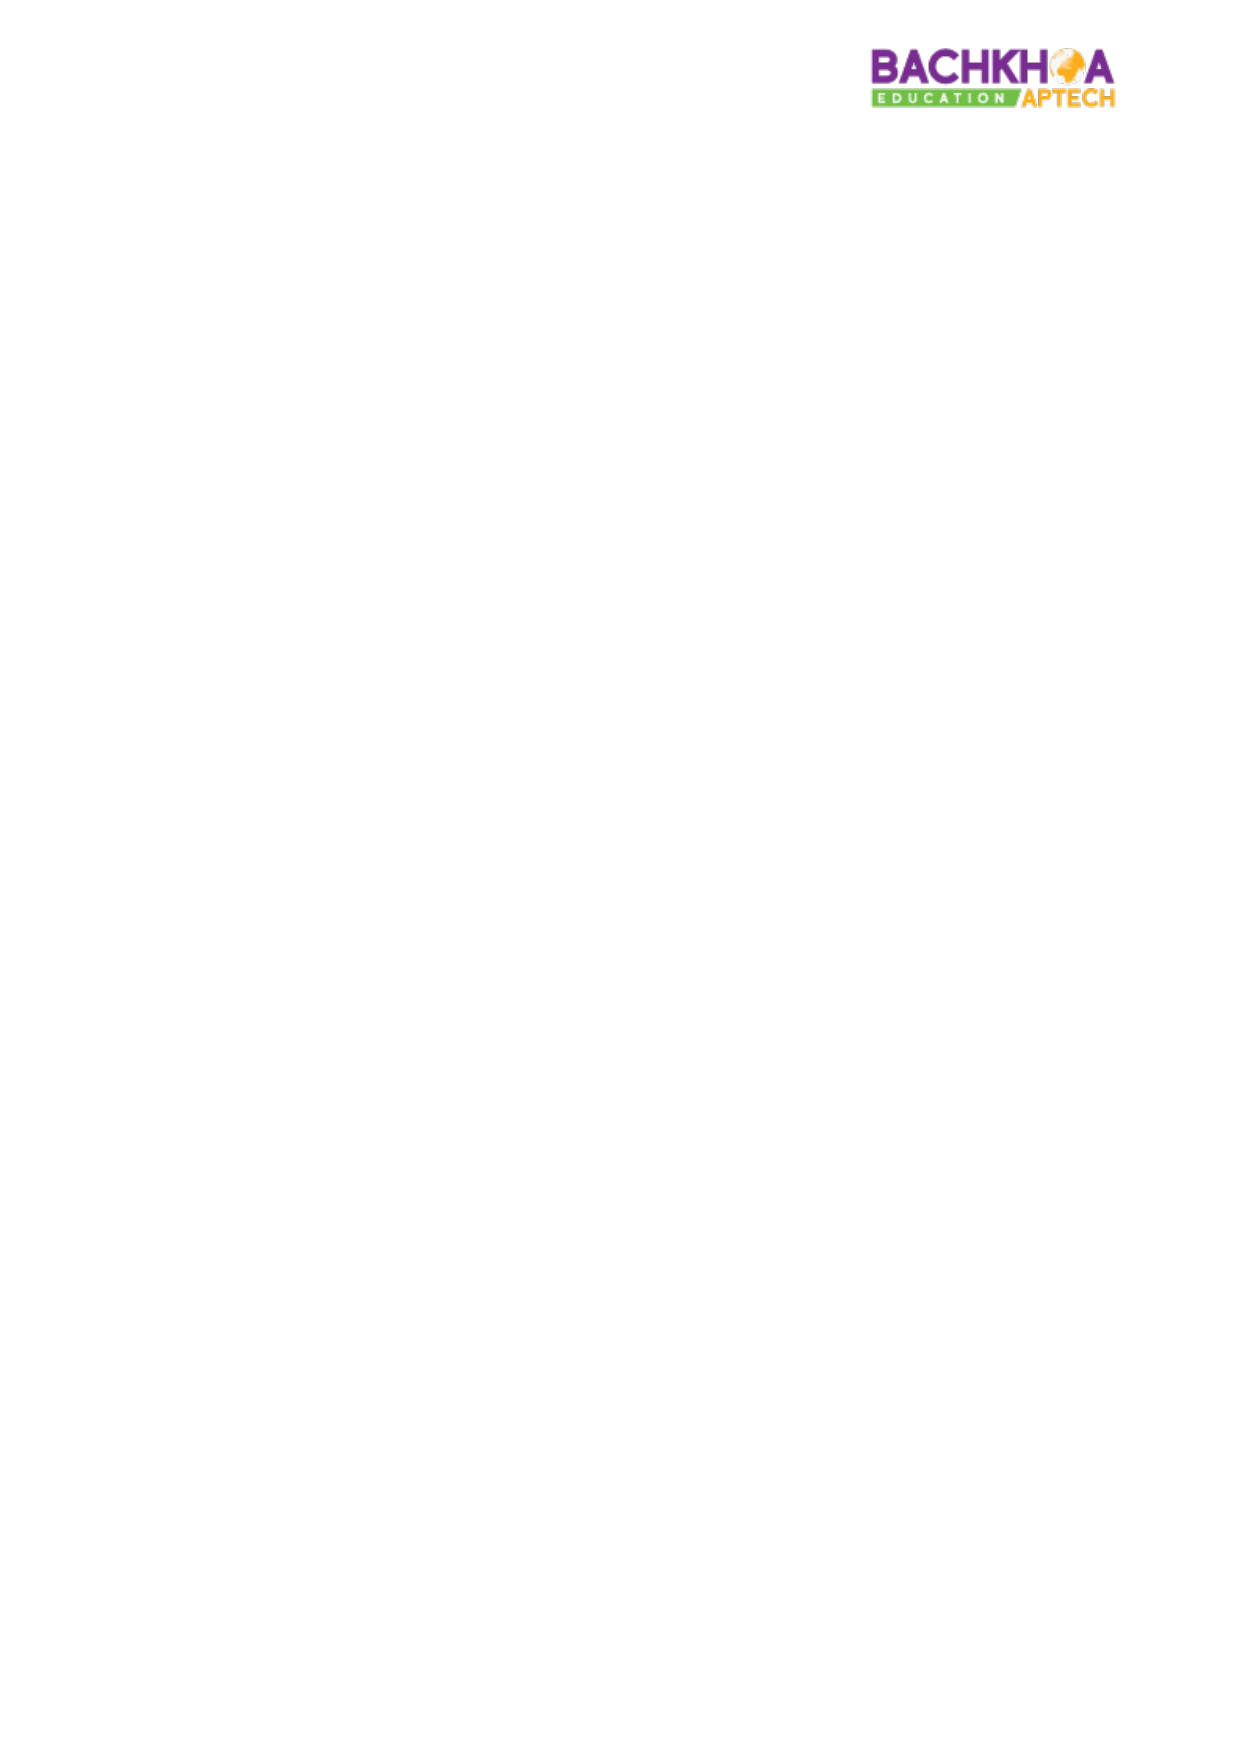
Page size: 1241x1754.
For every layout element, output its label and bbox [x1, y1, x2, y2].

picture [868, 47, 1120, 111]
